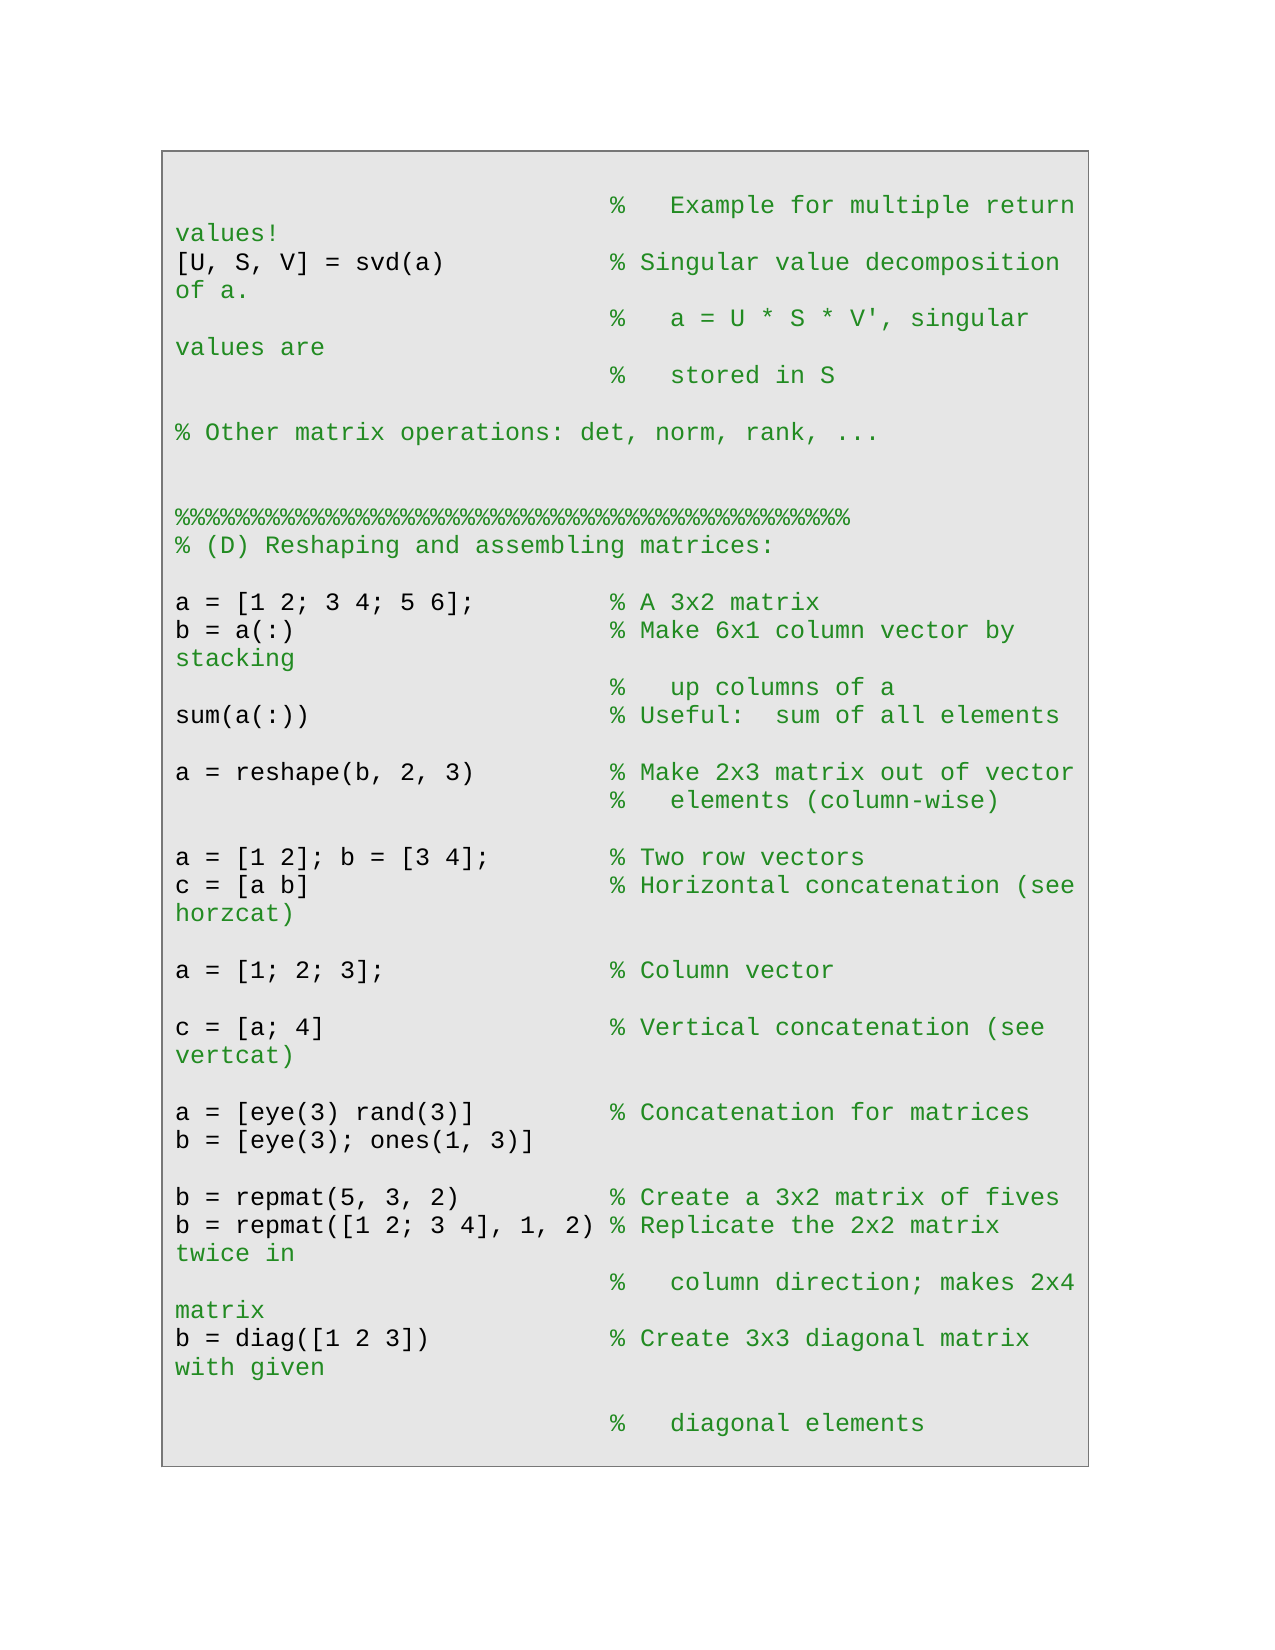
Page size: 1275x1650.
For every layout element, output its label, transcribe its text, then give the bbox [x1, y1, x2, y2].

text a = [1 2; 3 4; 5 6]; % A 3x2 matrix [163, 575, 1088, 603]
text a = [1 2]; b = [3 4]; % Two row vectors [163, 830, 1088, 858]
text [U, S, V] = svd(a) % Singular value decomposition of a. [163, 235, 1088, 292]
text c = [a; 4] % Vertical concatenation (see vertcat) [163, 1000, 1088, 1057]
text b = repmat([1 2; 3 4], 1, 2) % Replicate the 2x2 matrix twice in [163, 1198, 1088, 1255]
text % (D) Reshaping and assembling matrices: [163, 518, 1088, 547]
text % stored in S [163, 348, 1088, 377]
text b = diag([1 2 3]) % Create 3x3 diagonal matrix with given [163, 1312, 1088, 1368]
text %%%%%%%%%%%%%%%%%%%%%%%%%%%%%%%%%%%%%%%%%%%%% [163, 490, 1088, 518]
text % elements (column-wise) [163, 773, 1088, 802]
text c = [a b] % Horizontal concatenation (see horzcat) [163, 858, 1088, 915]
text sum(a(:)) % Useful: sum of all elements [163, 688, 1088, 717]
text b = a(:) % Make 6x1 column vector by stacking [163, 603, 1088, 660]
text % a = U * S * V', singular values are [163, 292, 1088, 348]
text % Other matrix operations: det, norm, rank, ... [163, 405, 1088, 433]
text % diagonal elements [163, 1397, 1088, 1425]
text b = [eye(3); ones(1, 3)] [163, 1113, 1088, 1142]
text % Example for multiple return values! [163, 178, 1088, 235]
text b = repmat(5, 3, 2) % Create a 3x2 matrix of fives [163, 1170, 1088, 1198]
text % column direction; makes 2x4 matrix [163, 1255, 1088, 1312]
text % up columns of a [163, 660, 1088, 688]
text a = [eye(3) rand(3)] % Concatenation for matrices [163, 1085, 1088, 1113]
text a = reshape(b, 2, 3) % Make 2x3 matrix out of vector [163, 745, 1088, 773]
text a = [1; 2; 3]; % Column vector [163, 943, 1088, 972]
